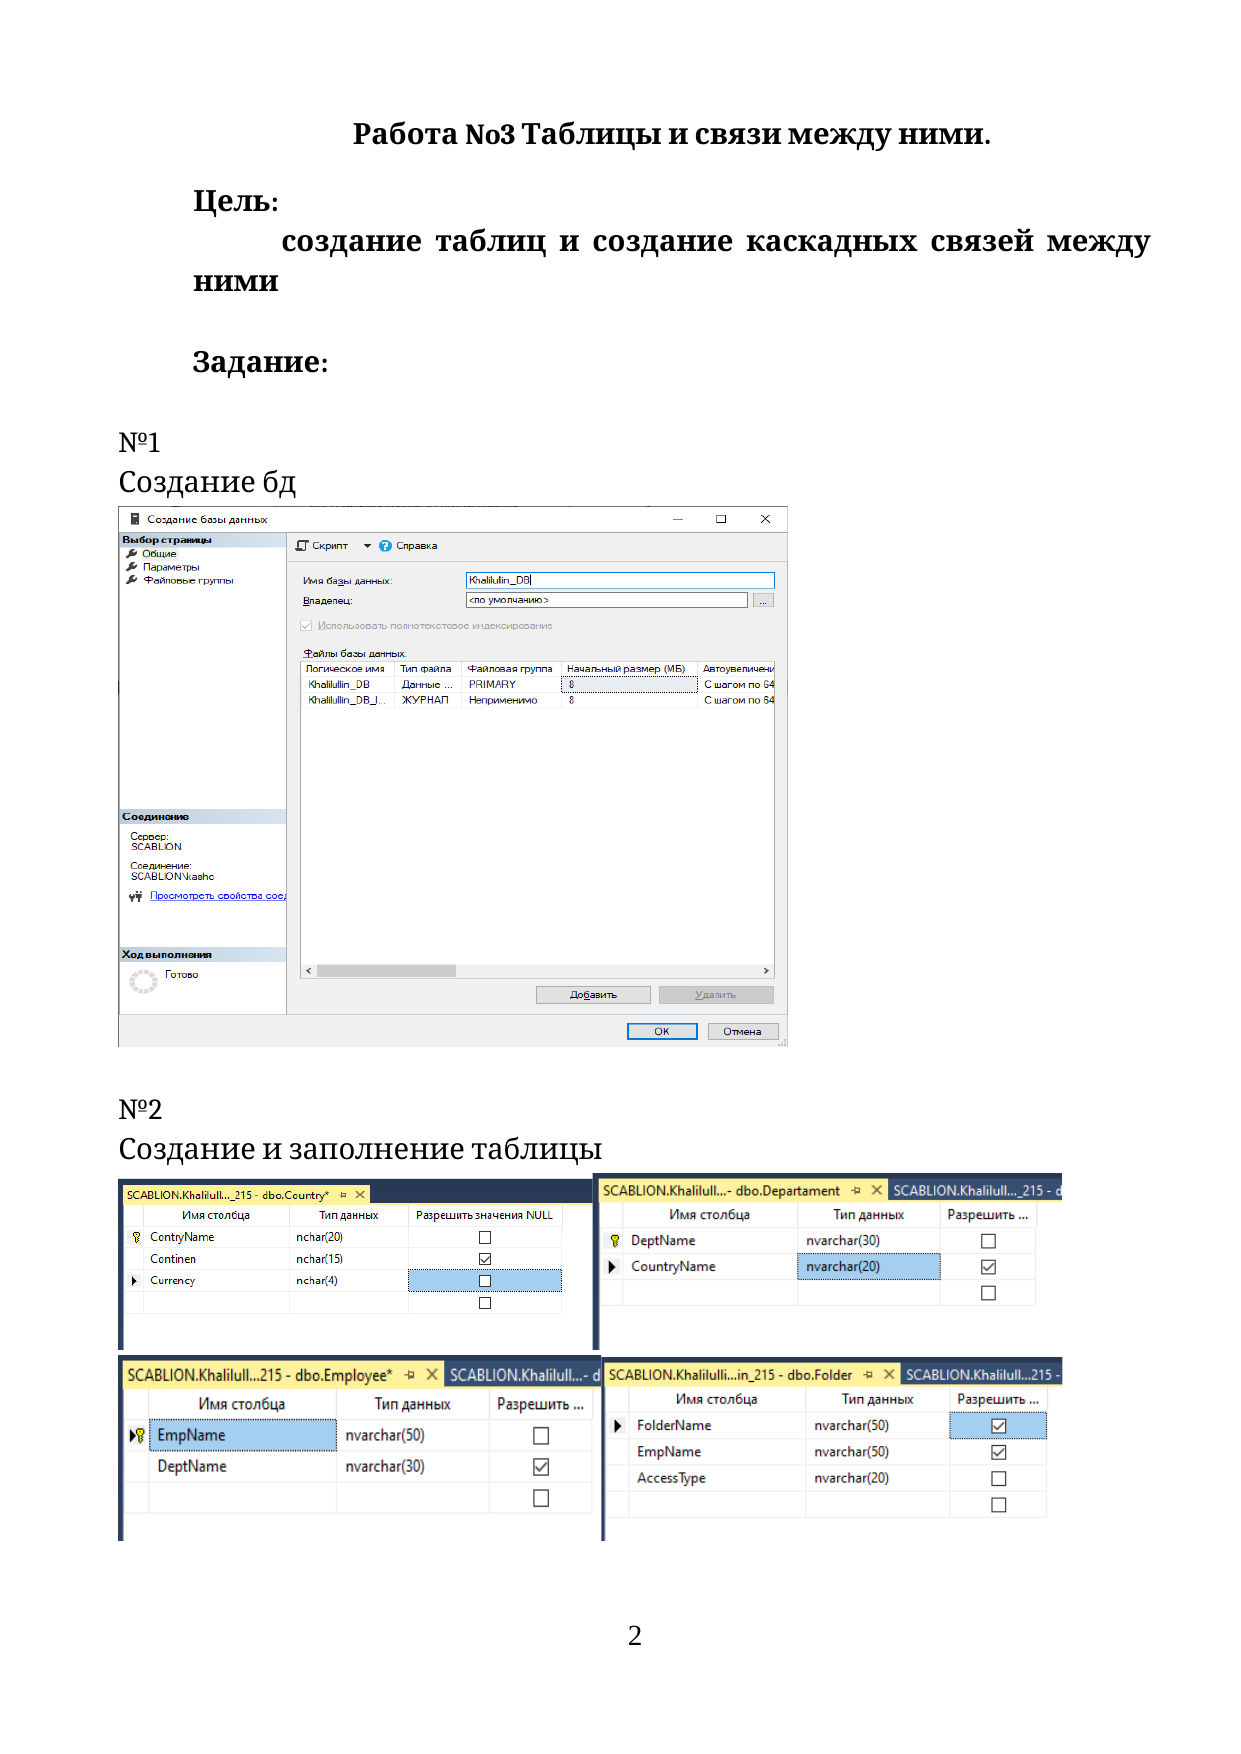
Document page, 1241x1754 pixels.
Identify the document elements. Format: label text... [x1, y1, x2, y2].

text Цель: [118, 185, 1152, 219]
text Создание и заполнение таблицы [118, 1133, 1152, 1167]
text Работа No3 Таблицы и связи между ними. [118, 118, 1152, 152]
text Задание: [118, 346, 1152, 379]
text №1 [118, 426, 1152, 460]
text №2 [118, 1093, 1152, 1126]
picture [118, 1355, 1063, 1541]
picture [118, 1173, 1062, 1350]
picture [118, 506, 788, 1047]
text создание таблиц и создание каскадных связей между ними [193, 225, 1152, 299]
text Создание бд [118, 467, 1152, 500]
